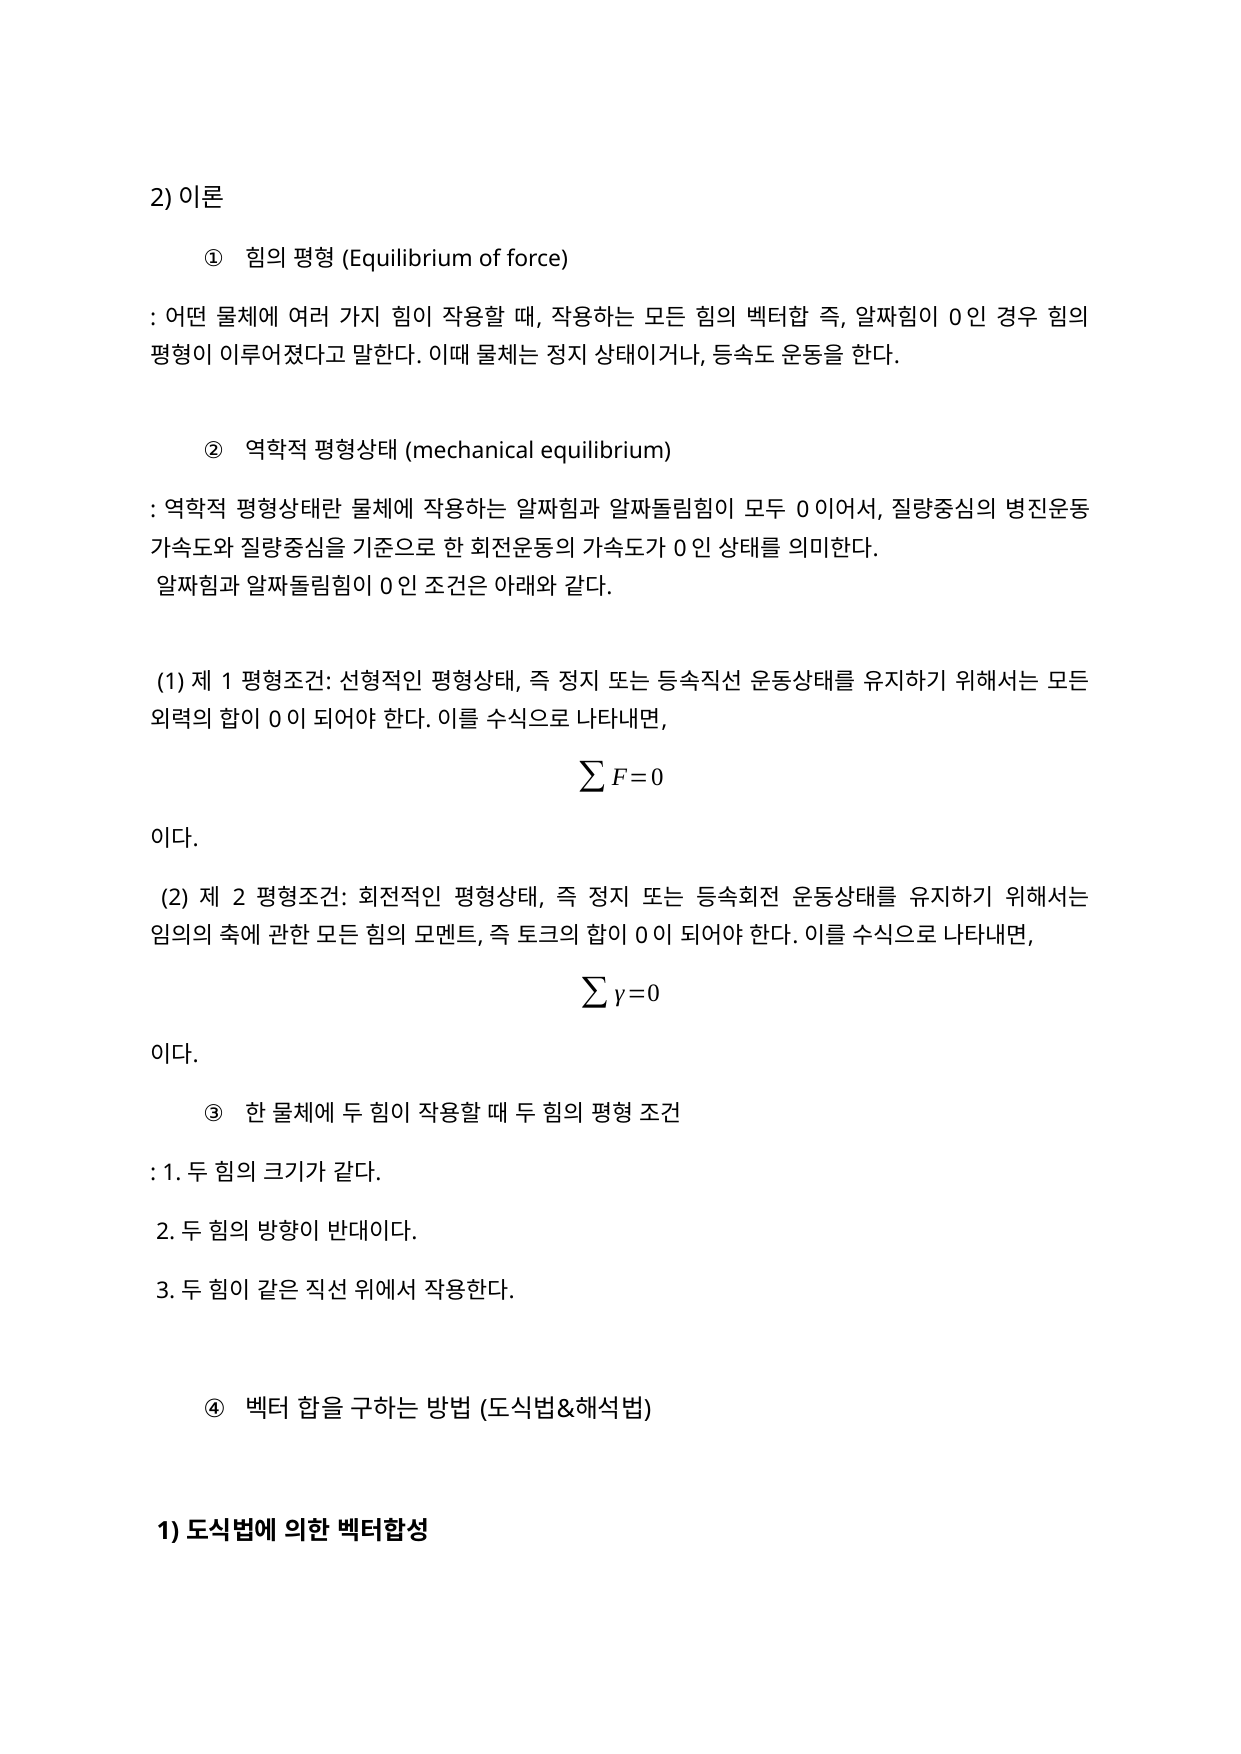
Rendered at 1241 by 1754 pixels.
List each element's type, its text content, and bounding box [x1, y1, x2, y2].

text 3. 두 힘이 같은 직선 위에서 작용한다. [150, 1272, 1090, 1306]
text 2. 두 힘의 방향이 반대이다. [150, 1213, 1090, 1246]
text : 어떤 물체에 여러 가지 힘이 작용할 때, 작용하는 모든 힘의 벡터합 즉, 알짜힘이 0인 경우 힘의 평형이 이루어졌다고 말한다. 이때 물체는 정지 상태이거나, 등속도 운동을 한다. [150, 299, 1090, 370]
list 벡터 합을 구하는 방법 (도식법&해석법) [203, 1388, 1090, 1424]
text : 역학적 평형상태란 물체에 작용하는 알짜힘과 알짜돌림힘이 모두 0이어서, 질량중심의 병진운동 가속도와 질량중심을 기준으로 한 회전운동의 가속도가 0인 상태를 의미한다. [150, 491, 1090, 563]
list 힘의 평형 (Equilibrium of force) [203, 240, 1090, 273]
text 1) 도식법에 의한 벡터합성 [150, 1511, 1090, 1547]
text 이다. [150, 1036, 1090, 1069]
text (2) 제 2 평형조건: 회전적인 평형상태, 즉 정지 또는 등속회전 운동상태를 유지하기 위해서는 임의의 축에 관한 모든 힘의 모멘트, 즉 토크의 합이 0이 되어야 한다. 이를 수식으로 나타내면, [150, 879, 1090, 950]
list 한 물체에 두 힘이 작용할 때 두 힘의 평형 조건 [203, 1095, 1090, 1128]
list 역학적 평형상태 (mechanical equilibrium) [203, 432, 1090, 466]
text 2) 이론 [150, 177, 1090, 213]
text 이다. [150, 820, 1090, 853]
text : 1. 두 힘의 크기가 같다. [150, 1154, 1090, 1187]
text (1) 제 1 평형조건: 선형적인 평형상태, 즉 정지 또는 등속직선 운동상태를 유지하기 위해서는 모든 외력의 합이 0이 되어야 한다. 이를 수식으로 나타내면, [150, 663, 1090, 734]
text 알짜힘과 알짜돌림힘이 0인 조건은 아래와 같다. [150, 568, 1090, 601]
